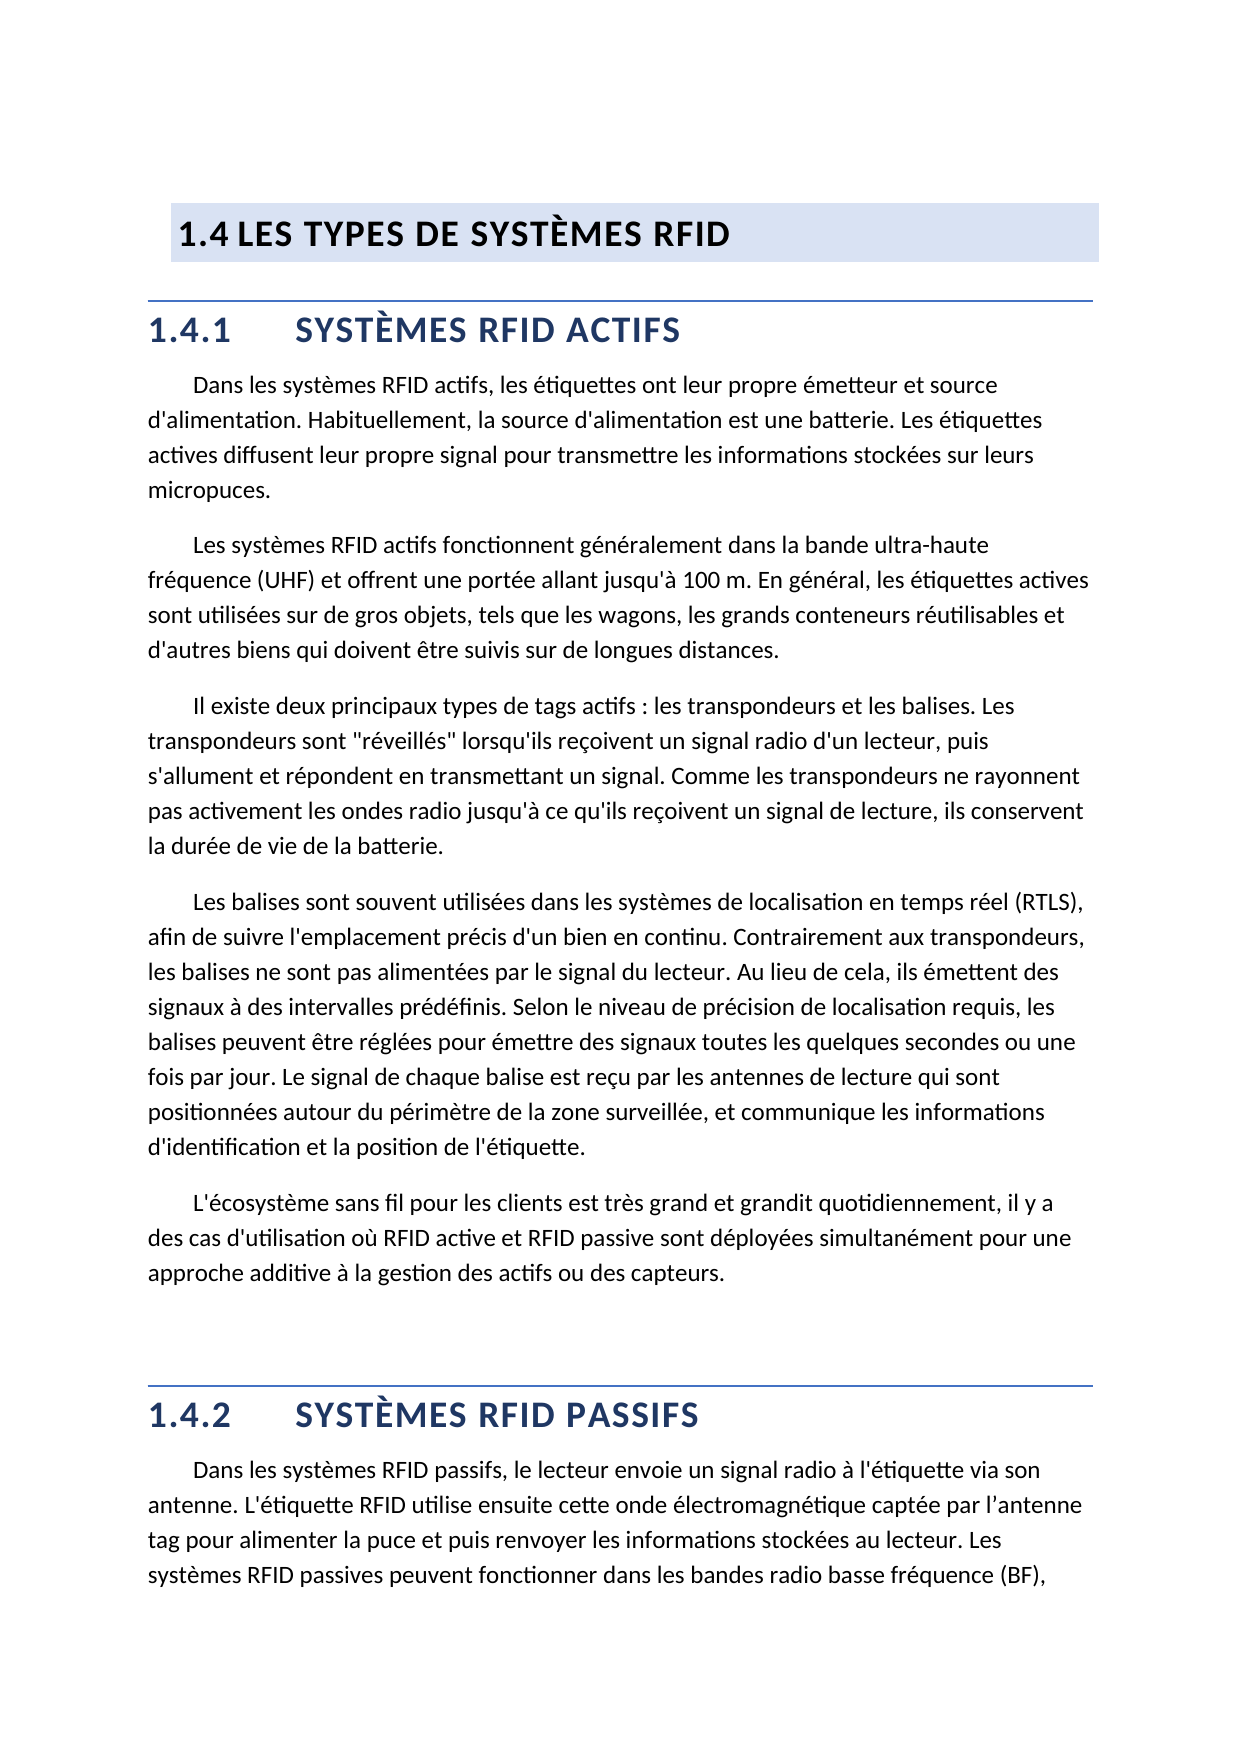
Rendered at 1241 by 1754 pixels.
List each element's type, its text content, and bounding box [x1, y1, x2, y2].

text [148, 1454, 1093, 1589]
text Les balises sont souvent utilisées dans les systèmes de localisation en temps réel (RTLS), afin de suivre l'emplacement précis d'un bien en continu. Contrairement aux transpondeurs, les balises ne sont pas alimentées par le signal du lecteur. Au lieu de cela, ils émettent des signaux à des intervalles prédéfinis. Selon le niveau de précision de localisation requis, les balises peuvent être réglées pour émettre des signaux toutes les quelques secondes ou une fois par jour. Le signal de chaque balise est reçu par les antennes de lecture qui sont positionnées autour du périmètre de la zone surveillée, et communique les informations d'identification et la position de l'étiquette. [148, 886, 1093, 1162]
text Dans les systèmes RFID actifs, les étiquettes ont leur propre émetteur et source d'alimentation. Habituellement, la source d'alimentation est une batterie. Les étiquettes actives diffusent leur propre signal pour transmettre les informations stockées sur leurs micropuces. [148, 369, 1093, 504]
subtitle Systèmes RFID passifs [148, 1387, 1093, 1437]
subtitle Systèmes RFID actifs [148, 302, 1093, 351]
text Les systèmes RFID actifs fonctionnent généralement dans la bande ultra-haute fréquence (UHF) et offrent une portée allant jusqu'à 100 m. En général, les étiquettes actives sont utilisées sur de gros objets, tels que les wagons, les grands conteneurs réutilisables et d'autres biens qui doivent être suivis sur de longues distances. [148, 529, 1093, 665]
text Il existe deux principaux types de tags actifs : les transpondeurs et les balises. Les transpondeurs sont "réveillés" lorsqu'ils reçoivent un signal radio d'un lecteur, puis s'allument et répondent en transmettant un signal. Comme les transpondeurs ne rayonnent pas activement les ondes radio jusqu'à ce qu'ils reçoivent un signal de lecture, ils conservent la durée de vie de la batterie. [148, 690, 1093, 861]
subtitle Les types de systèmes RFID [177, 210, 1093, 256]
text L'écosystème sans fil pour les clients est très grand et grandit quotidiennement, il y a des cas d'utilisation où RFID active et RFID passive sont déployées simultanément pour une approche additive à la gestion des actifs ou des capteurs. [148, 1187, 1093, 1288]
